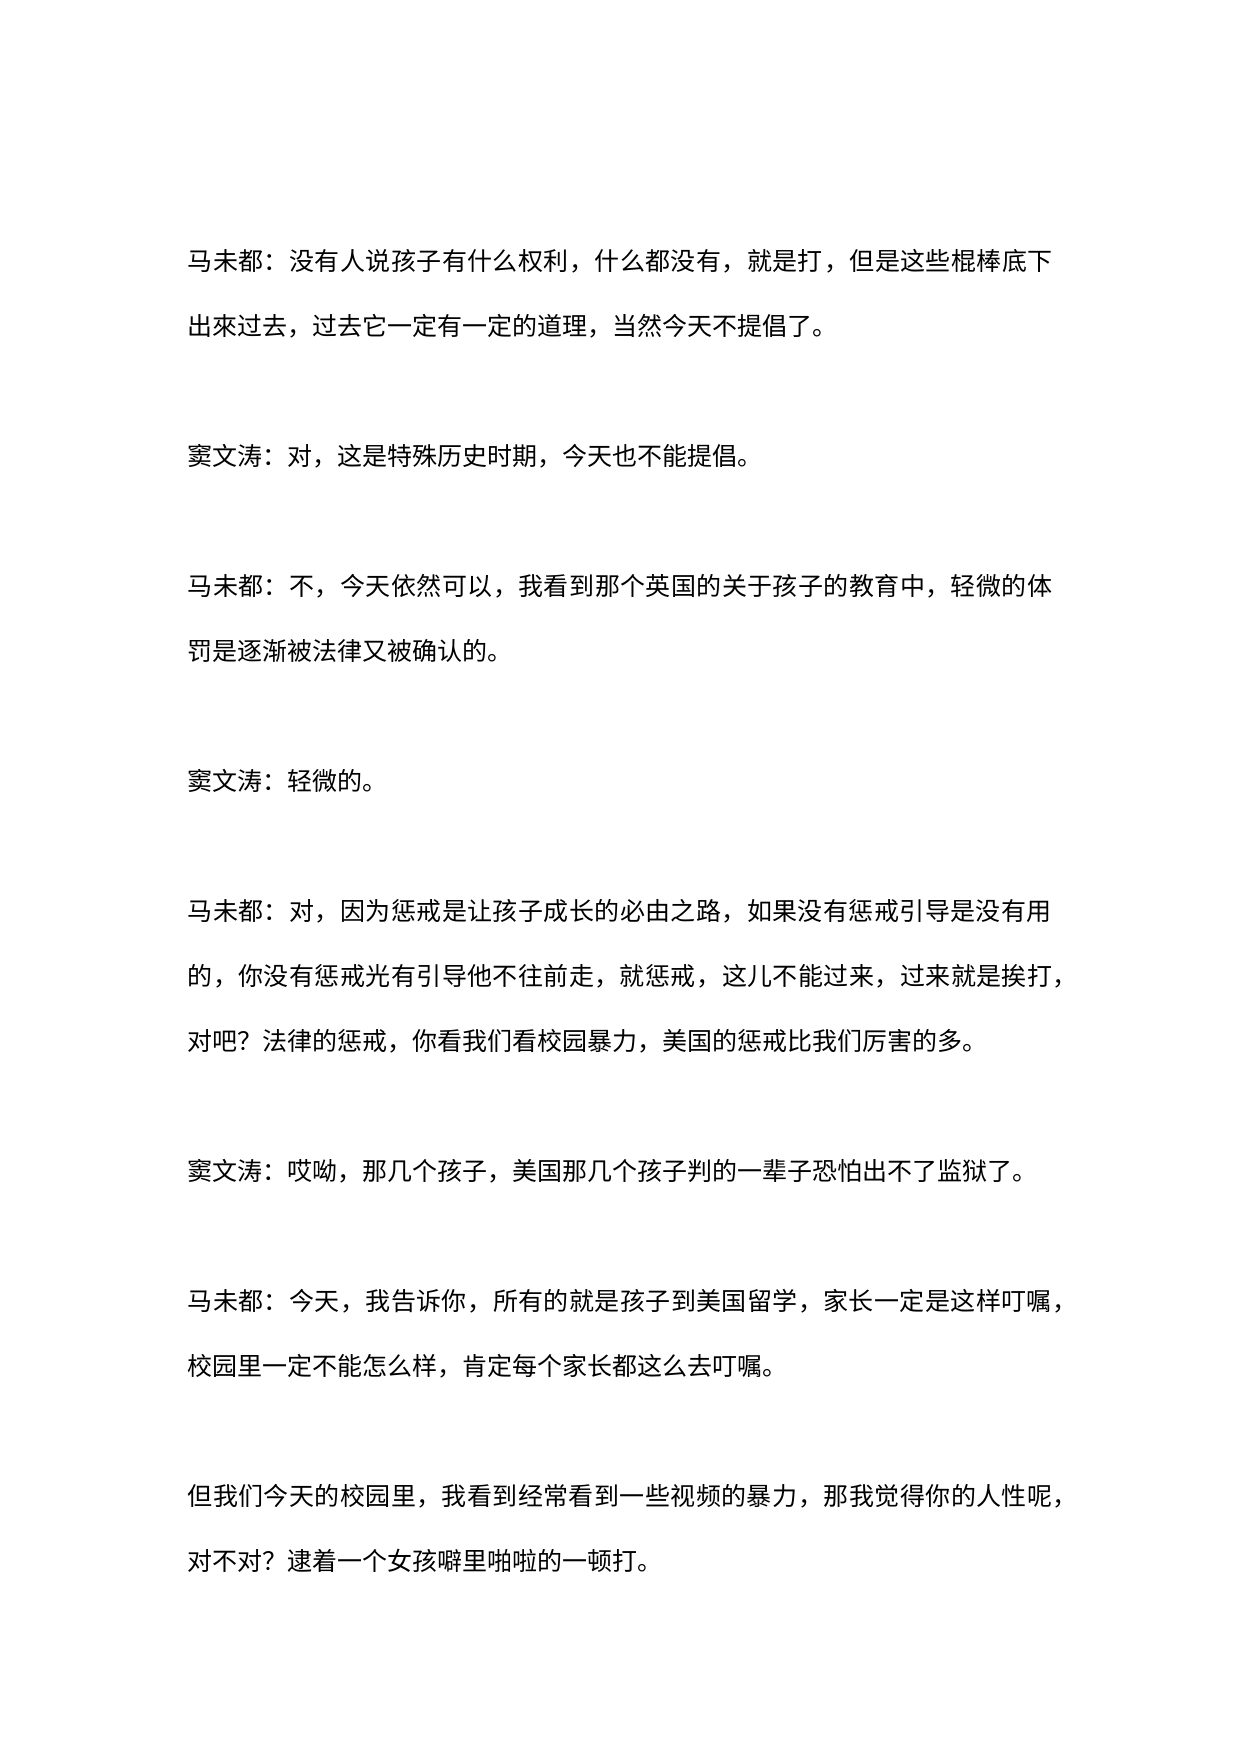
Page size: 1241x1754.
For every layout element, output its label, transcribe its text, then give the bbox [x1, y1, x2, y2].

text 但我们今天的校园里，我看到经常看到一些视频的暴力，那我觉得你的人性呢，对不对？逮着一个女孩噼里啪啦的一顿打。 [187, 1462, 1053, 1592]
text 马未都：没有人说孩子有什么权利，什么都没有，就是打，但是这些棍棒底下出來过去，过去它一定有一定的道理，当然今天不提倡了。 [187, 227, 1053, 357]
text 窦文涛：哎呦，那几个孩子，美国那几个孩子判的一辈子恐怕出不了监狱了。 [187, 1137, 1053, 1202]
text 马未都：今天，我告诉你，所有的就是孩子到美国留学，家长一定是这样叮嘱，校园里一定不能怎么样，肯定每个家长都这么去叮嘱。 [187, 1267, 1053, 1397]
text 窦文涛：对，这是特殊历史时期，今天也不能提倡。 [187, 422, 1053, 487]
text 窦文涛：轻微的。 [187, 747, 1053, 812]
text 马未都：对，因为惩戒是让孩子成长的必由之路，如果没有惩戒引导是没有用的，你没有惩戒光有引导他不往前走，就惩戒，这儿不能过来，过来就是挨打，对吧？法律的惩戒，你看我们看校园暴力，美国的惩戒比我们厉害的多。 [187, 877, 1053, 1072]
text 马未都：不，今天依然可以，我看到那个英国的关于孩子的教育中，轻微的体罚是逐渐被法律又被确认的。 [187, 552, 1053, 682]
